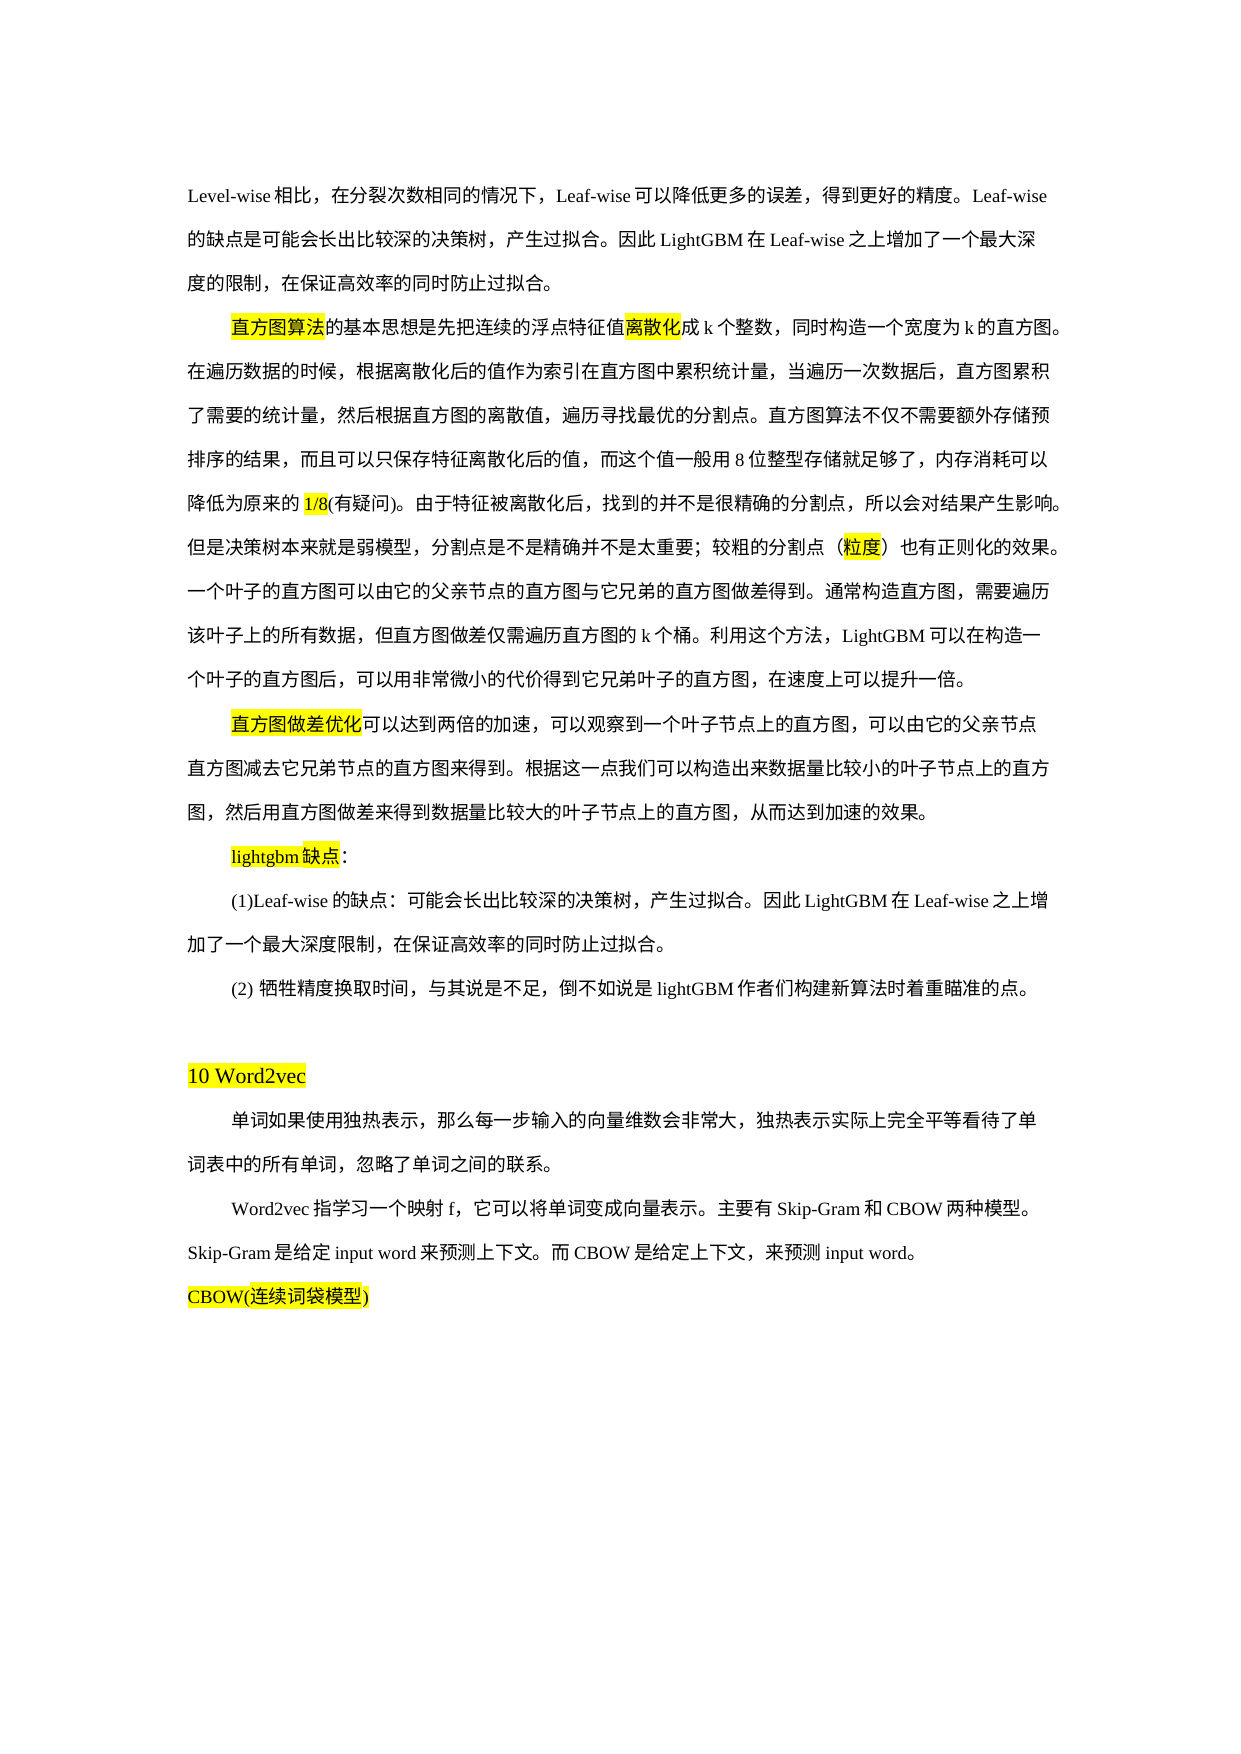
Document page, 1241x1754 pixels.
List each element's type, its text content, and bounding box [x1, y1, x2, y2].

text 直方图算法的基本思想是先把连续的浮点特征值离散化成k个整数，同时构造一个宽度为k的直方图。在遍历数据的时候，根据离散化后的值作为索引在直方图中累积统计量，当遍历一次数据后，直方图累积了需要的统计量，然后根据直方图的离散值，遍历寻找最优的分割点。直方图算法不仅不需要额外存储预排序的结果，而且可以只保存特征离散化后的值，而这个值一般用8位整型存储就足够了，内存消耗可以降低为原来的1/8(有疑问)。由于特征被离散化后，找到的并不是很精确的分割点，所以会对结果产生影响。但是决策树本来就是弱模型，分割点是不是精确并不是太重要；较粗的分割点（粒度）也有正则化的效果。一个叶子的直方图可以由它的父亲节点的直方图与它兄弟的直方图做差得到。通常构造直方图，需要遍历该叶子上的所有数据，但直方图做差仅需遍历直方图的k个桶。利用这个方法，LightGBM可以在构造一个叶子的直方图后，可以用非常微小的代价得到它兄弟叶子的直方图，在速度上可以提升一倍。 [187, 304, 1053, 701]
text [187, 172, 1053, 304]
text 10 Word2vec [187, 1053, 1053, 1097]
text 单词如果使用独热表示，那么每一步输入的向量维数会非常大，独热表示实际上完全平等看待了单词表中的所有单词，忽略了单词之间的联系。 [187, 1097, 1053, 1185]
text (2) 牺牲精度换取时间，与其说是不足，倒不如说是lightGBM作者们构建新算法时着重瞄准的点。 [187, 965, 1053, 1009]
text CBOW(连续词袋模型) [187, 1273, 1053, 1318]
text Word2vec指学习一个映射f，它可以将单词变成向量表示。主要有Skip-Gram和CBOW两种模型。 Skip-Gram是给定input word来预测上下文。而CBOW是给定上下文，来预测input word。 [187, 1185, 1053, 1273]
text 直方图做差优化可以达到两倍的加速，可以观察到一个叶子节点上的直方图，可以由它的父亲节点直方图减去它兄弟节点的直方图来得到。根据这一点我们可以构造出来数据量比较小的叶子节点上的直方图，然后用直方图做差来得到数据量比较大的叶子节点上的直方图，从而达到加速的效果。 [187, 701, 1053, 833]
text lightgbm缺点： [187, 833, 1053, 877]
text (1)Leaf-wise的缺点：可能会长出比较深的决策树，产生过拟合。因此LightGBM在Leaf-wise之上增加了一个最大深度限制，在保证高效率的同时防止过拟合。 [187, 877, 1053, 965]
